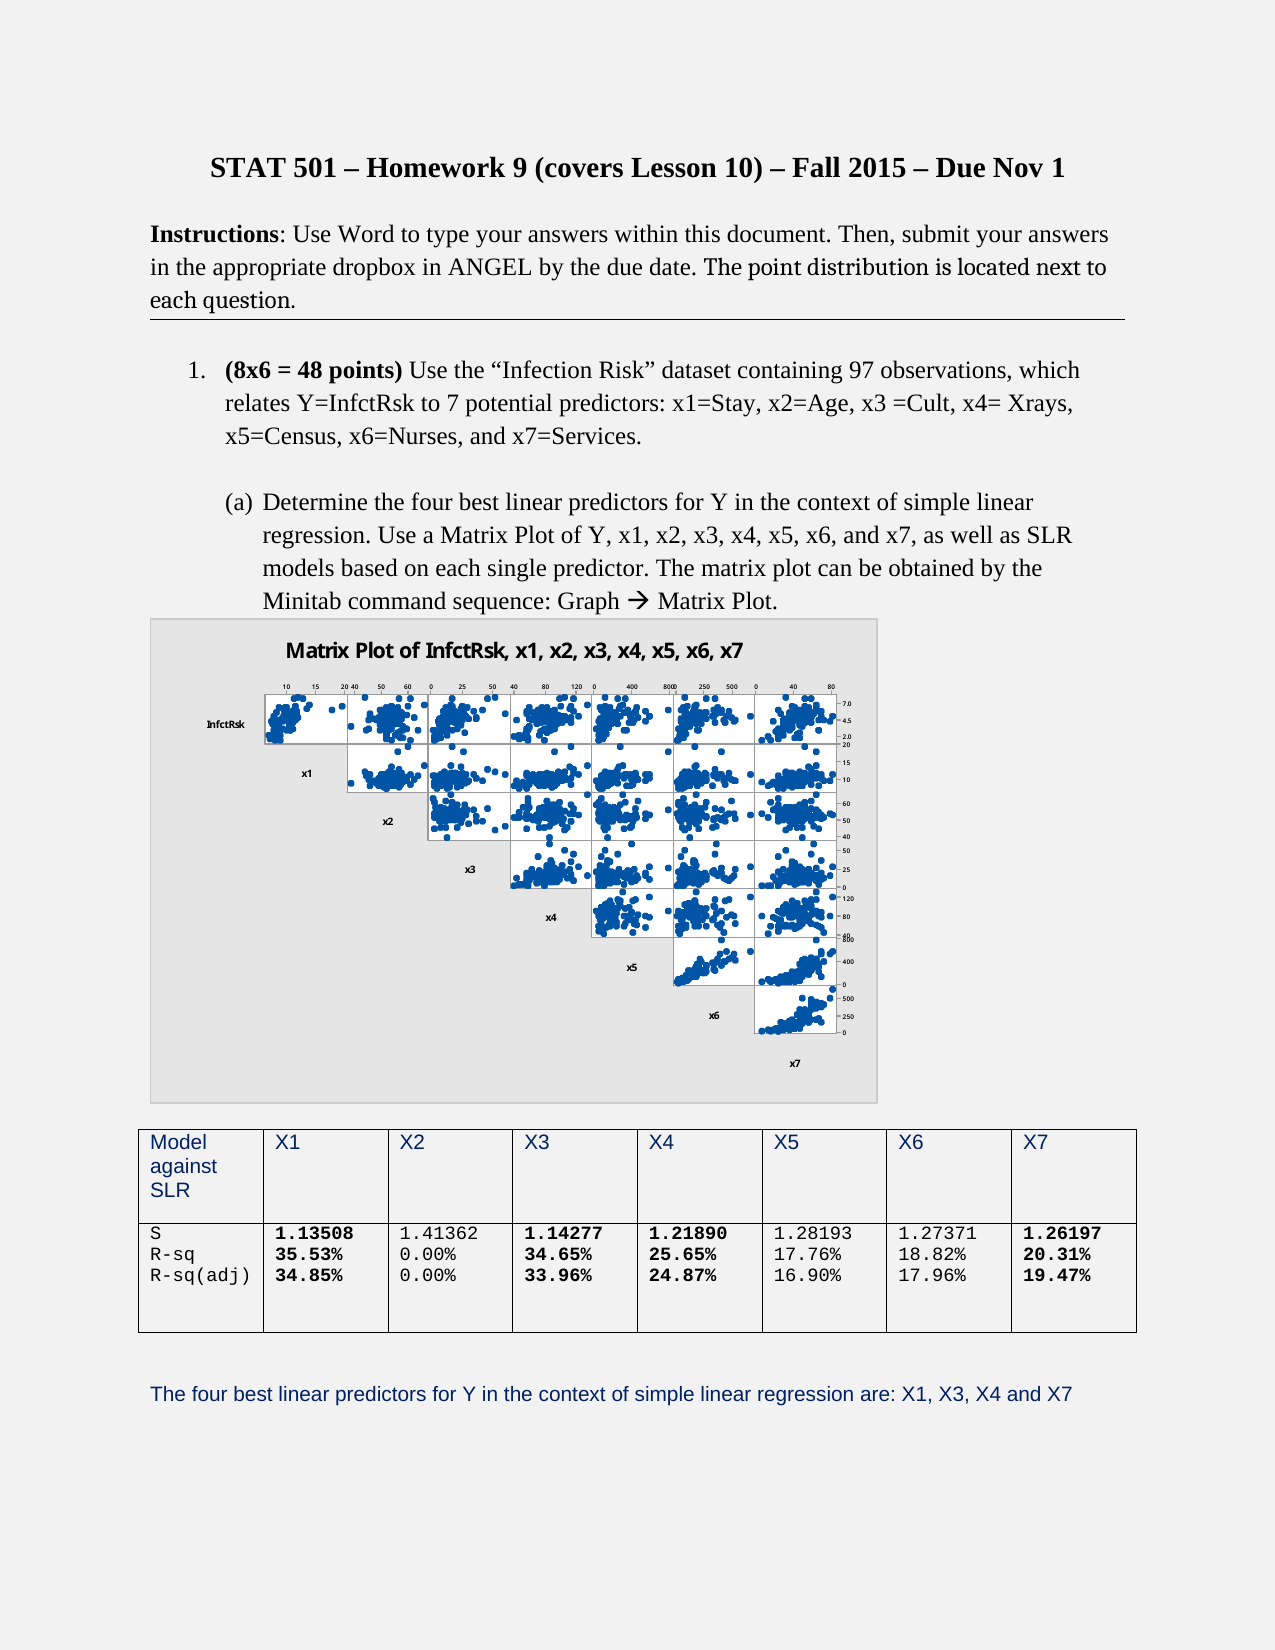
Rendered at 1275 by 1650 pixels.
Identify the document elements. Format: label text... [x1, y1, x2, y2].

table_cell 1.41362 0.00% 0.00% [389, 1224, 512, 1332]
table_cell 1.27371 18.82% 17.96% [887, 1224, 1011, 1332]
table_cell 1.13508 35.53% 34.85% [264, 1224, 388, 1332]
text Instructions: Use Word to type your answers within this document. Then, submit your answers in the appropriate dropbox in ANGEL by the due date. The point distribution is located next to each question. [150, 219, 1125, 314]
table_cell 1.28193 17.76% 16.90% [763, 1224, 886, 1332]
table_cell 1.21890 25.65% 24.87% [638, 1224, 762, 1332]
text STAT 501 – Homework 9 (covers Lesson 10) – Fall 2015 – Due Nov 1 [150, 150, 1125, 183]
list Determine the four best linear predictors for Y in the context of simple linear regression. Use a Matrix Plot of Y, x1, x2, x3, x4, x5, x6, and x7, as well as SLR models based on each single predictor. The matrix plot can be obtained by the Minitab command sequence: Graph Matrix Plot. [225, 487, 1125, 615]
table_cell S R-sq R-sq(adj) [139, 1224, 263, 1332]
table_cell 1.14277 34.65% 33.96% [513, 1224, 637, 1332]
table_cell 1.26197 20.31% 19.47% [1012, 1224, 1136, 1332]
table_header X6 [887, 1130, 1011, 1222]
text The four best linear predictors for Y in the context of simple linear regression are: X1, X3, X4 and X7 [150, 1381, 1125, 1405]
table_header X5 [763, 1130, 886, 1222]
list (8x6 = 48 points) Use the “Infection Risk” dataset containing 97 observations, which relates Y=InfctRsk to 7 potential predictors: x1=Stay, x2=Age, x3 =Cult, x4= Xrays, x5=Census, x6=Nurses, and x7=Services. [187, 355, 1125, 449]
table_header X2 [389, 1130, 512, 1222]
table_header X4 [638, 1130, 762, 1222]
table_header X3 [513, 1130, 637, 1222]
table_header X7 [1012, 1130, 1136, 1222]
table_header Model against SLR [139, 1130, 263, 1222]
table_header X1 [264, 1130, 388, 1222]
